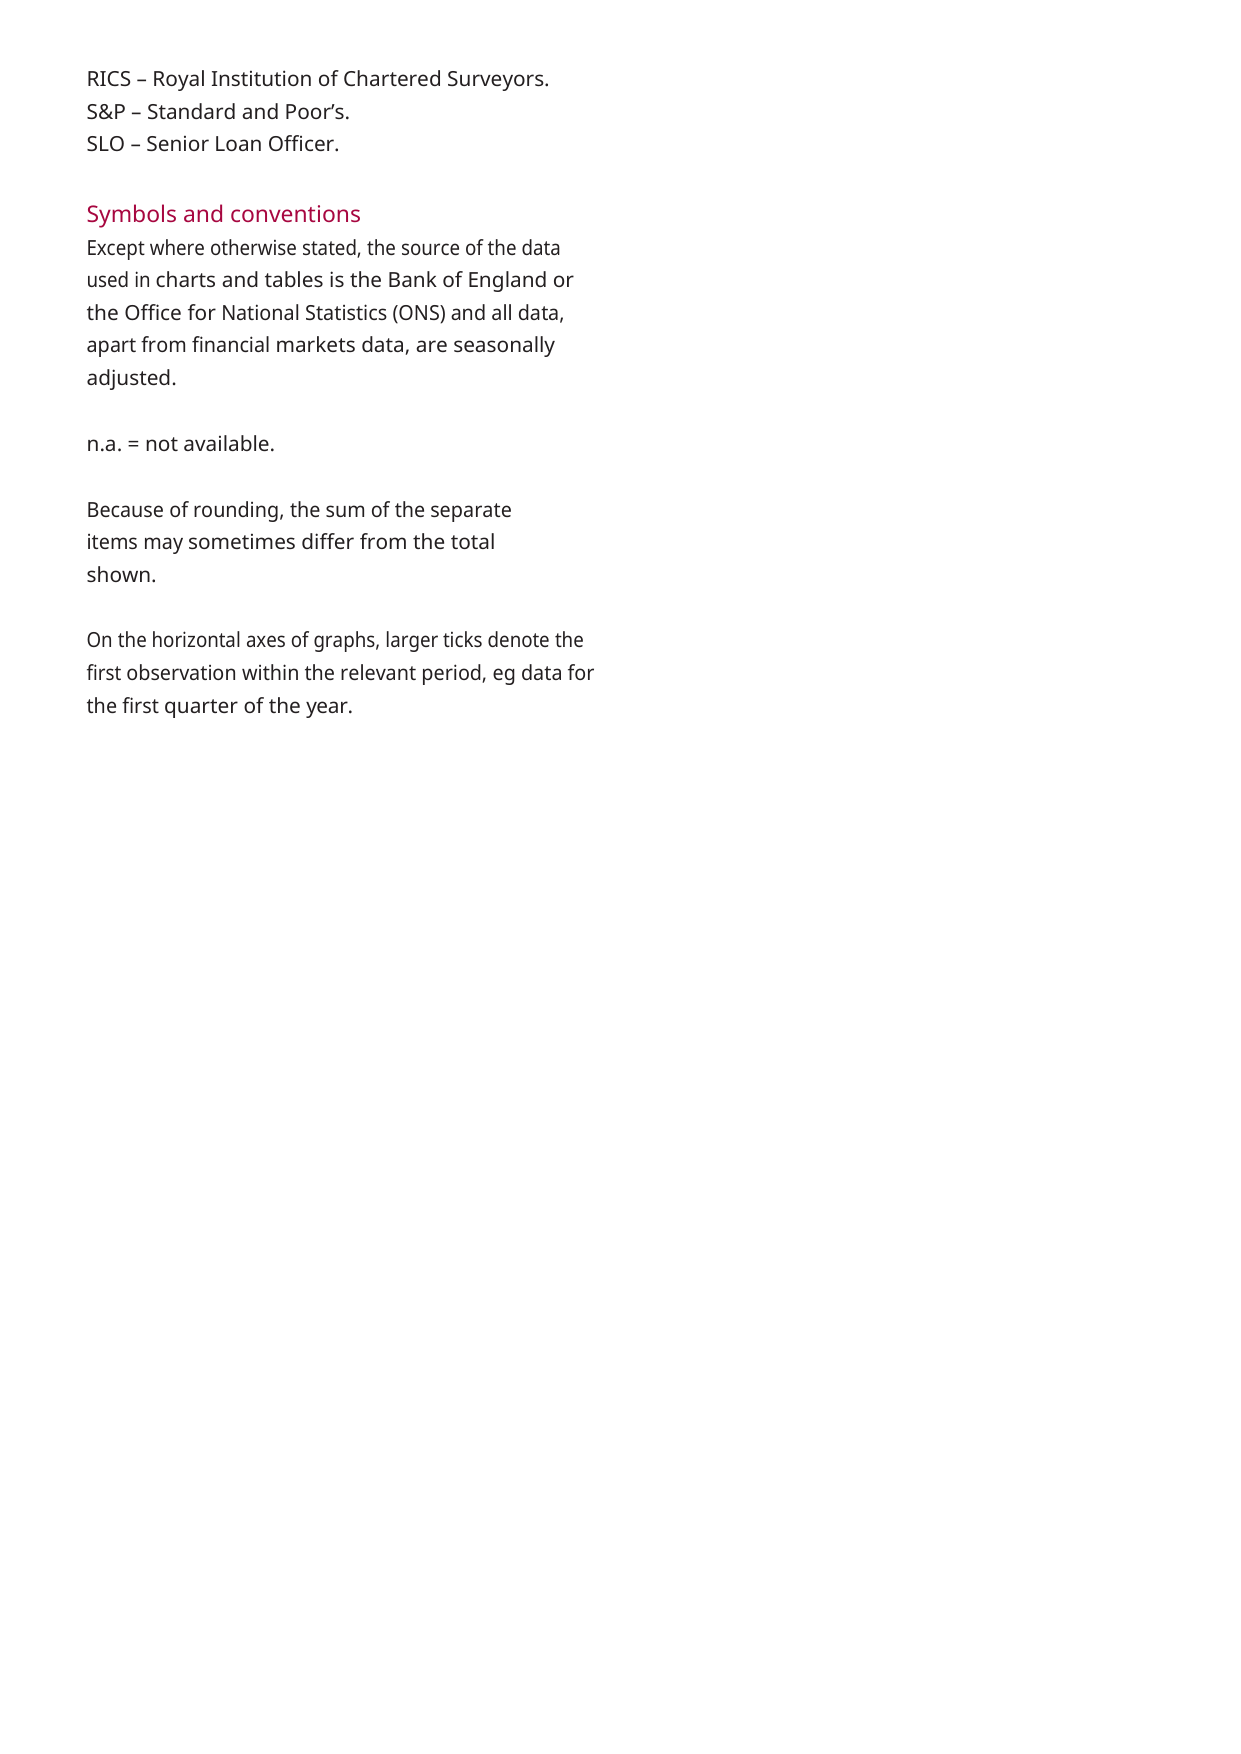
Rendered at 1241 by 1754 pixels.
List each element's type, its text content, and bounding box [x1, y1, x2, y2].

text Because of rounding, the sum of the separate items may sometimes differ from the total shown. [86, 495, 542, 588]
text On the horizontal axes of graphs, larger ticks denote the first observation within the relevant period, eg data for the first quarter of the year. [86, 626, 598, 719]
text SLO – Senior Loan Officer. [86, 129, 609, 158]
text Except where otherwise stated, the source of the data used in charts and tables is the Bank of England or the Office for National Statistics (ONS) and all data, apart from financial markets data, are seasonally adjusted. [86, 233, 598, 391]
text S&P – Standard and Poor’s. [86, 97, 609, 125]
text RICS – Royal Institution of Chartered Surveyors. [86, 64, 609, 93]
text n.a. = not available. [86, 429, 609, 457]
subtitle Symbols and conventions [86, 198, 609, 229]
